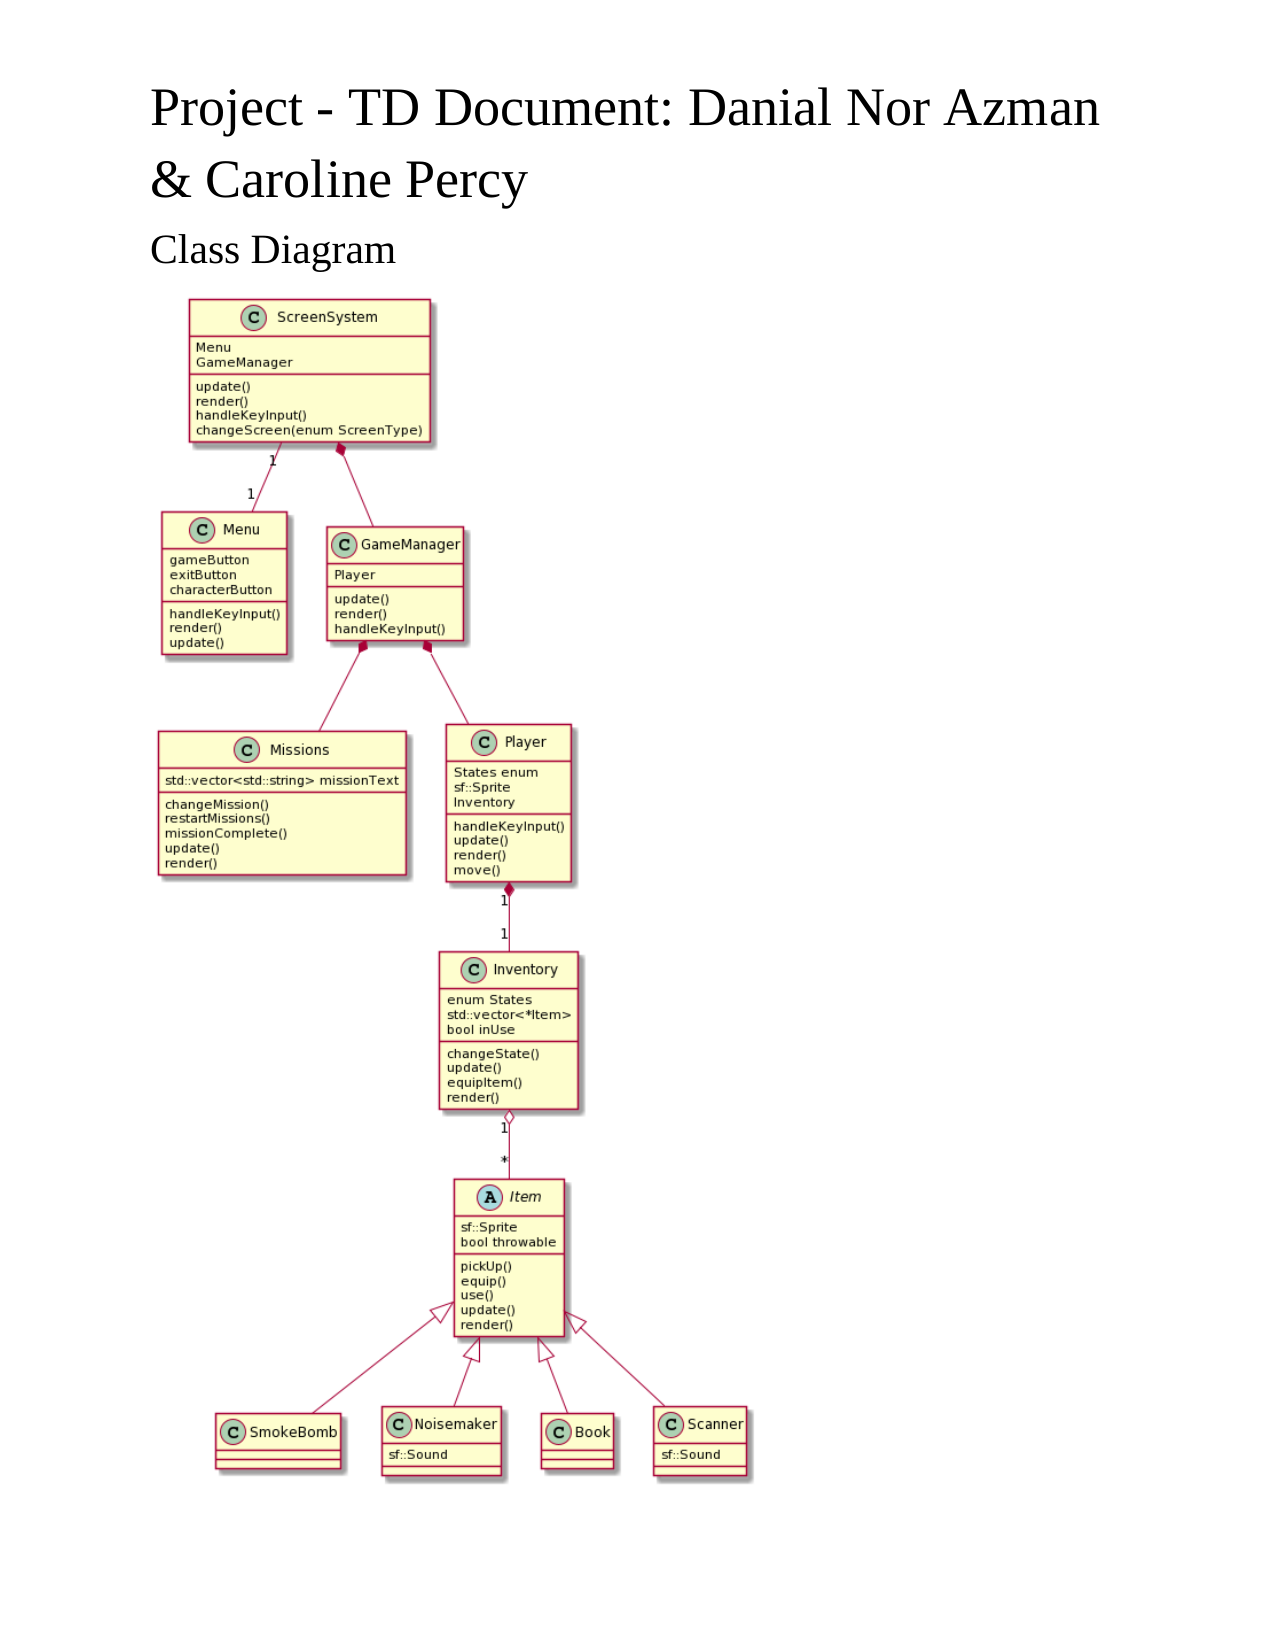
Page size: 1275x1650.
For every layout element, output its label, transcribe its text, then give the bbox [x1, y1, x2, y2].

picture [150, 292, 761, 1490]
subtitle Class Diagram [150, 224, 1125, 272]
